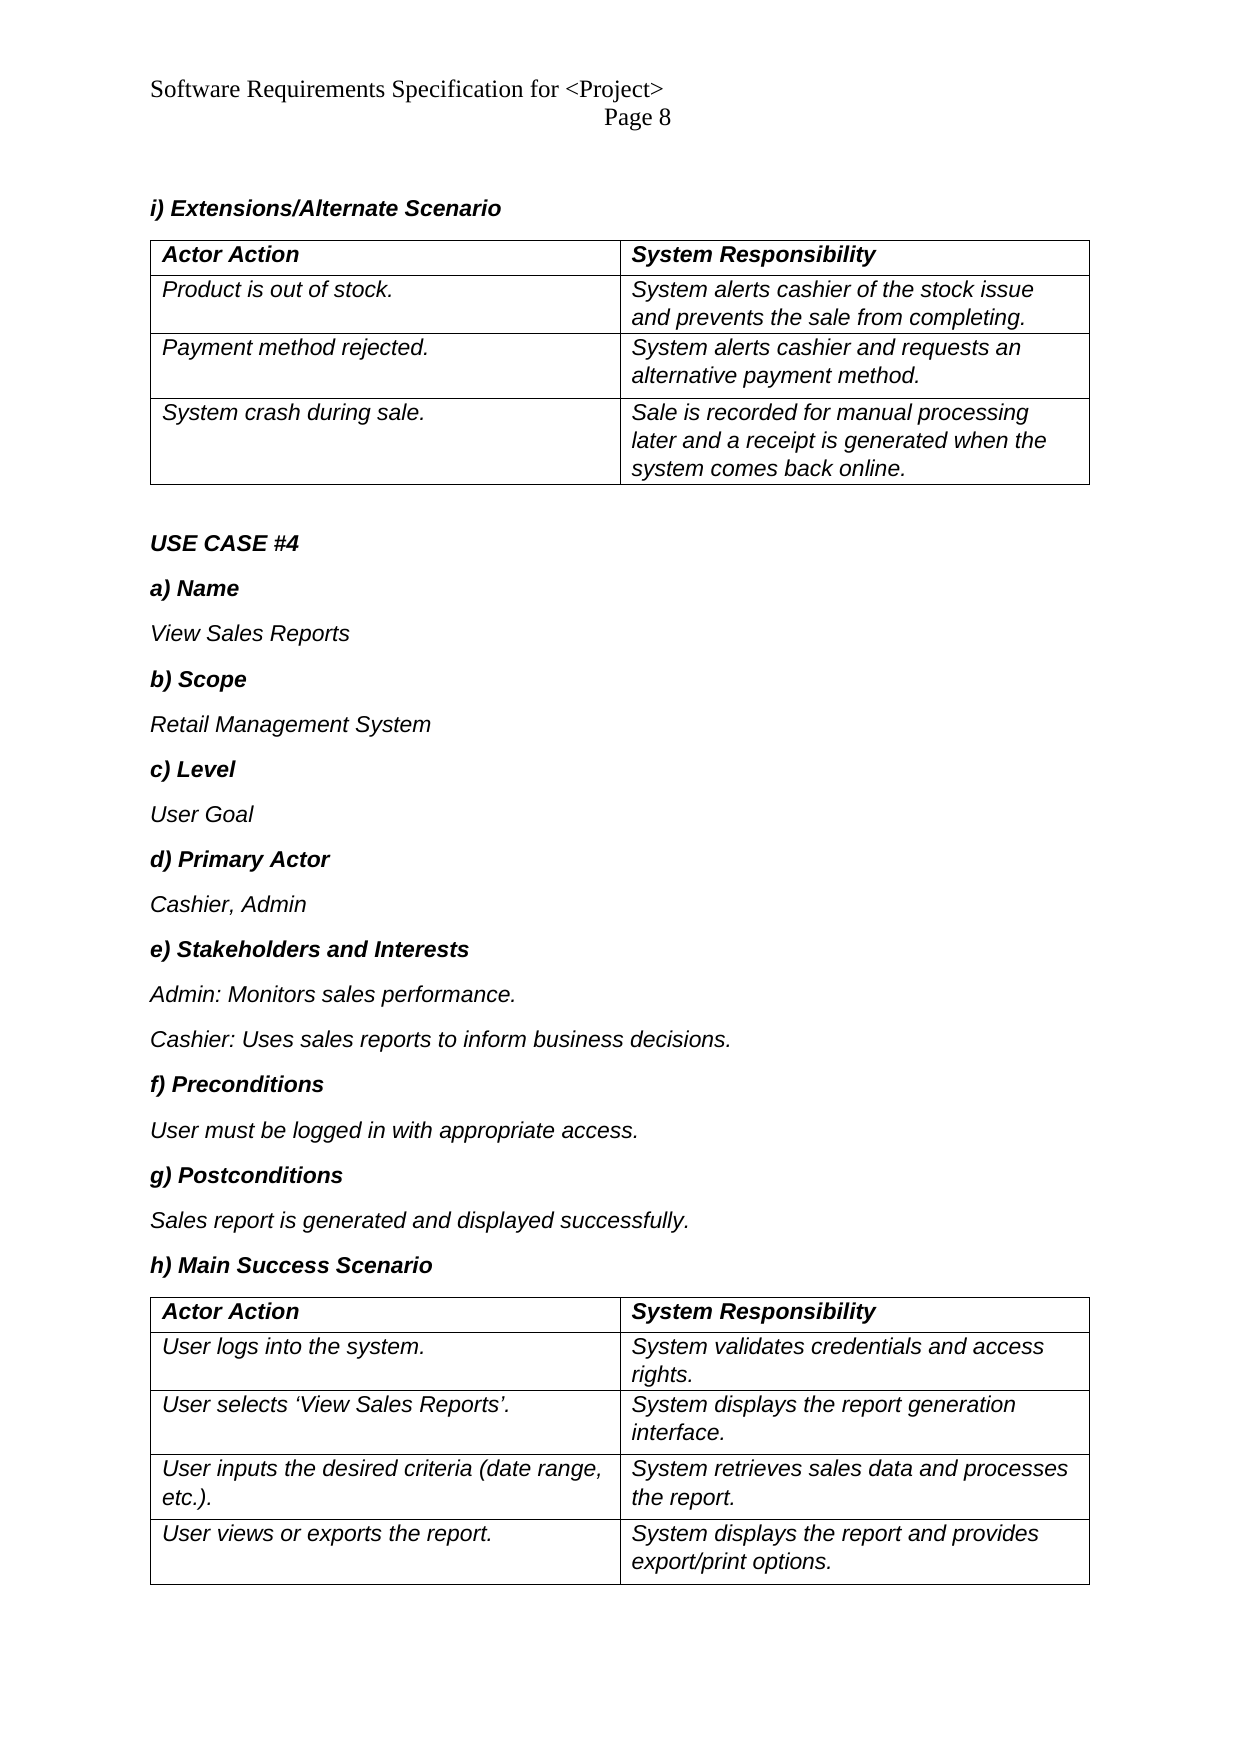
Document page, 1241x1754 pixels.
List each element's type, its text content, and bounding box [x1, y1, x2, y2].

text Admin: Monitors sales performance. [150, 981, 1090, 1008]
table_cell Payment method rejected. [151, 334, 620, 397]
table_cell User selects ‘View Sales Reports’. [151, 1391, 620, 1454]
table_cell User logs into the system. [151, 1333, 620, 1390]
table_cell Sale is recorded for manual processing later and a receipt is generated when the system comes back online. [621, 399, 1089, 484]
table_header System Responsibility [621, 241, 1089, 275]
text Sales report is generated and displayed successfully. [150, 1207, 1090, 1233]
text f) Preconditions [150, 1071, 1090, 1098]
text Retail Management System [150, 711, 1090, 737]
table_cell System validates credentials and access rights. [621, 1333, 1089, 1390]
table_header System Responsibility [621, 1298, 1089, 1332]
text User must be logged in with appropriate access. [150, 1117, 1090, 1143]
table_header Actor Action [151, 1298, 620, 1332]
text Cashier, Admin [150, 891, 1090, 917]
table_cell User inputs the desired criteria (date range, etc.). [151, 1455, 620, 1519]
text User Goal [150, 801, 1090, 827]
table_header Actor Action [151, 241, 620, 275]
text d) Primary Actor [150, 846, 1090, 872]
table_cell System retrieves sales data and processes the report. [621, 1455, 1089, 1519]
text USE CASE #4 [150, 530, 1090, 557]
text g) Postconditions [150, 1162, 1090, 1188]
text Cashier: Uses sales reports to inform business decisions. [150, 1026, 1090, 1053]
text a) Name [150, 575, 1090, 602]
table_cell Product is out of stock. [151, 276, 620, 333]
table_cell System displays the report and provides export/print options. [621, 1520, 1089, 1583]
text View Sales Reports [150, 620, 1090, 647]
text c) Level [150, 756, 1090, 782]
text e) Stakeholders and Interests [150, 936, 1090, 962]
table_cell System alerts cashier and requests an alternative payment method. [621, 334, 1089, 397]
text i) Extensions/Alternate Scenario [150, 195, 1090, 221]
text b) Scope [150, 666, 1090, 692]
table_cell System crash during sale. [151, 399, 620, 484]
text h) Main Success Scenario [150, 1252, 1090, 1278]
table_cell System displays the report generation interface. [621, 1391, 1089, 1454]
table_cell User views or exports the report. [151, 1520, 620, 1583]
table_cell System alerts cashier of the stock issue and prevents the sale from completing. [621, 276, 1089, 333]
